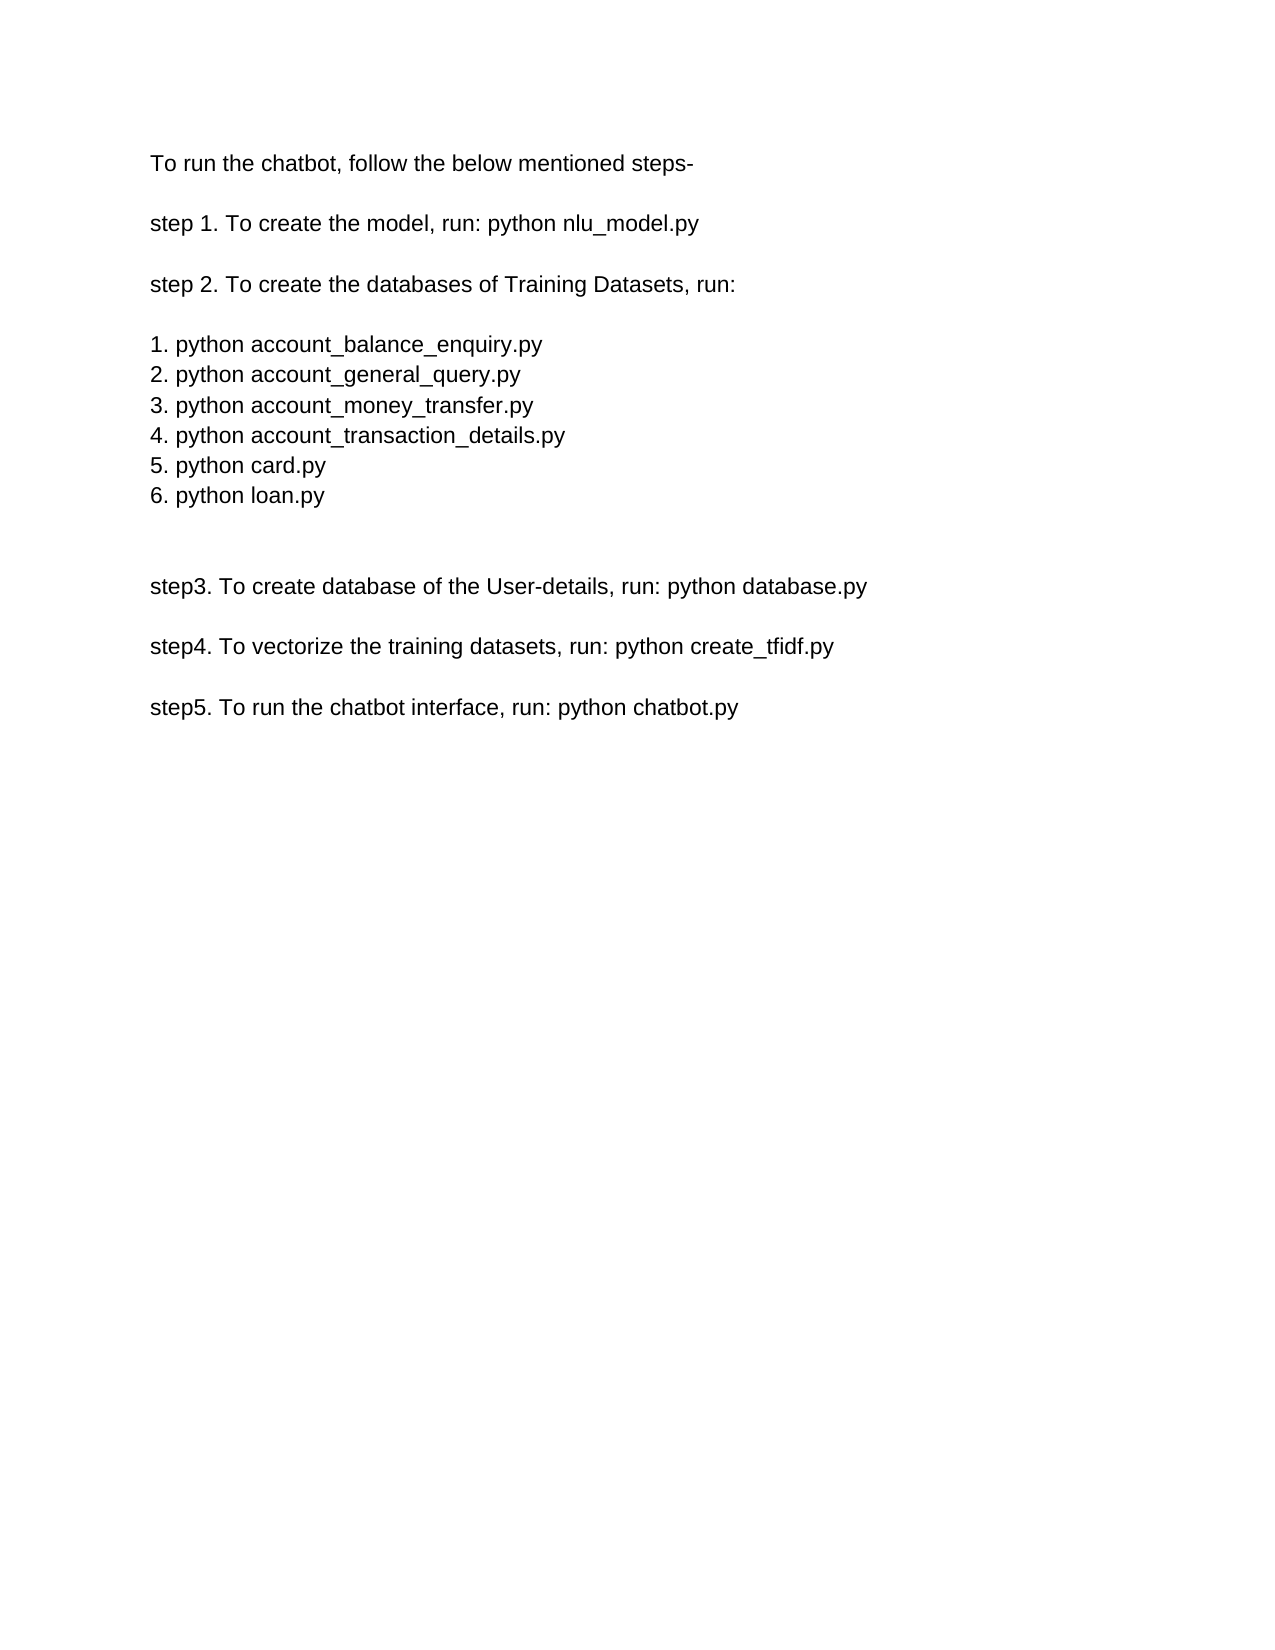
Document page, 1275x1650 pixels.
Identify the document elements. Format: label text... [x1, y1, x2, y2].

text step3. To create database of the User-details, run: python database.py [150, 573, 1125, 599]
text 3. python account_money_transfer.py [150, 392, 1125, 418]
text step 1. To create the model, run: python nlu_model.py [150, 210, 1125, 237]
text 6. python loan.py [150, 482, 1125, 509]
text step4. To vectorize the training datasets, run: python create_tfidf.py [150, 633, 1125, 660]
text 5. python card.py [150, 452, 1125, 478]
text step 2. To create the databases of Training Datasets, run: [150, 271, 1125, 297]
text 4. python account_transaction_details.py [150, 422, 1125, 448]
text step5. To run the chatbot interface, run: python chatbot.py [150, 694, 1125, 720]
text To run the chatbot, follow the below mentioned steps- [150, 150, 1125, 176]
text 1. python account_balance_enquiry.py [150, 331, 1125, 358]
text 2. python account_general_query.py [150, 361, 1125, 388]
